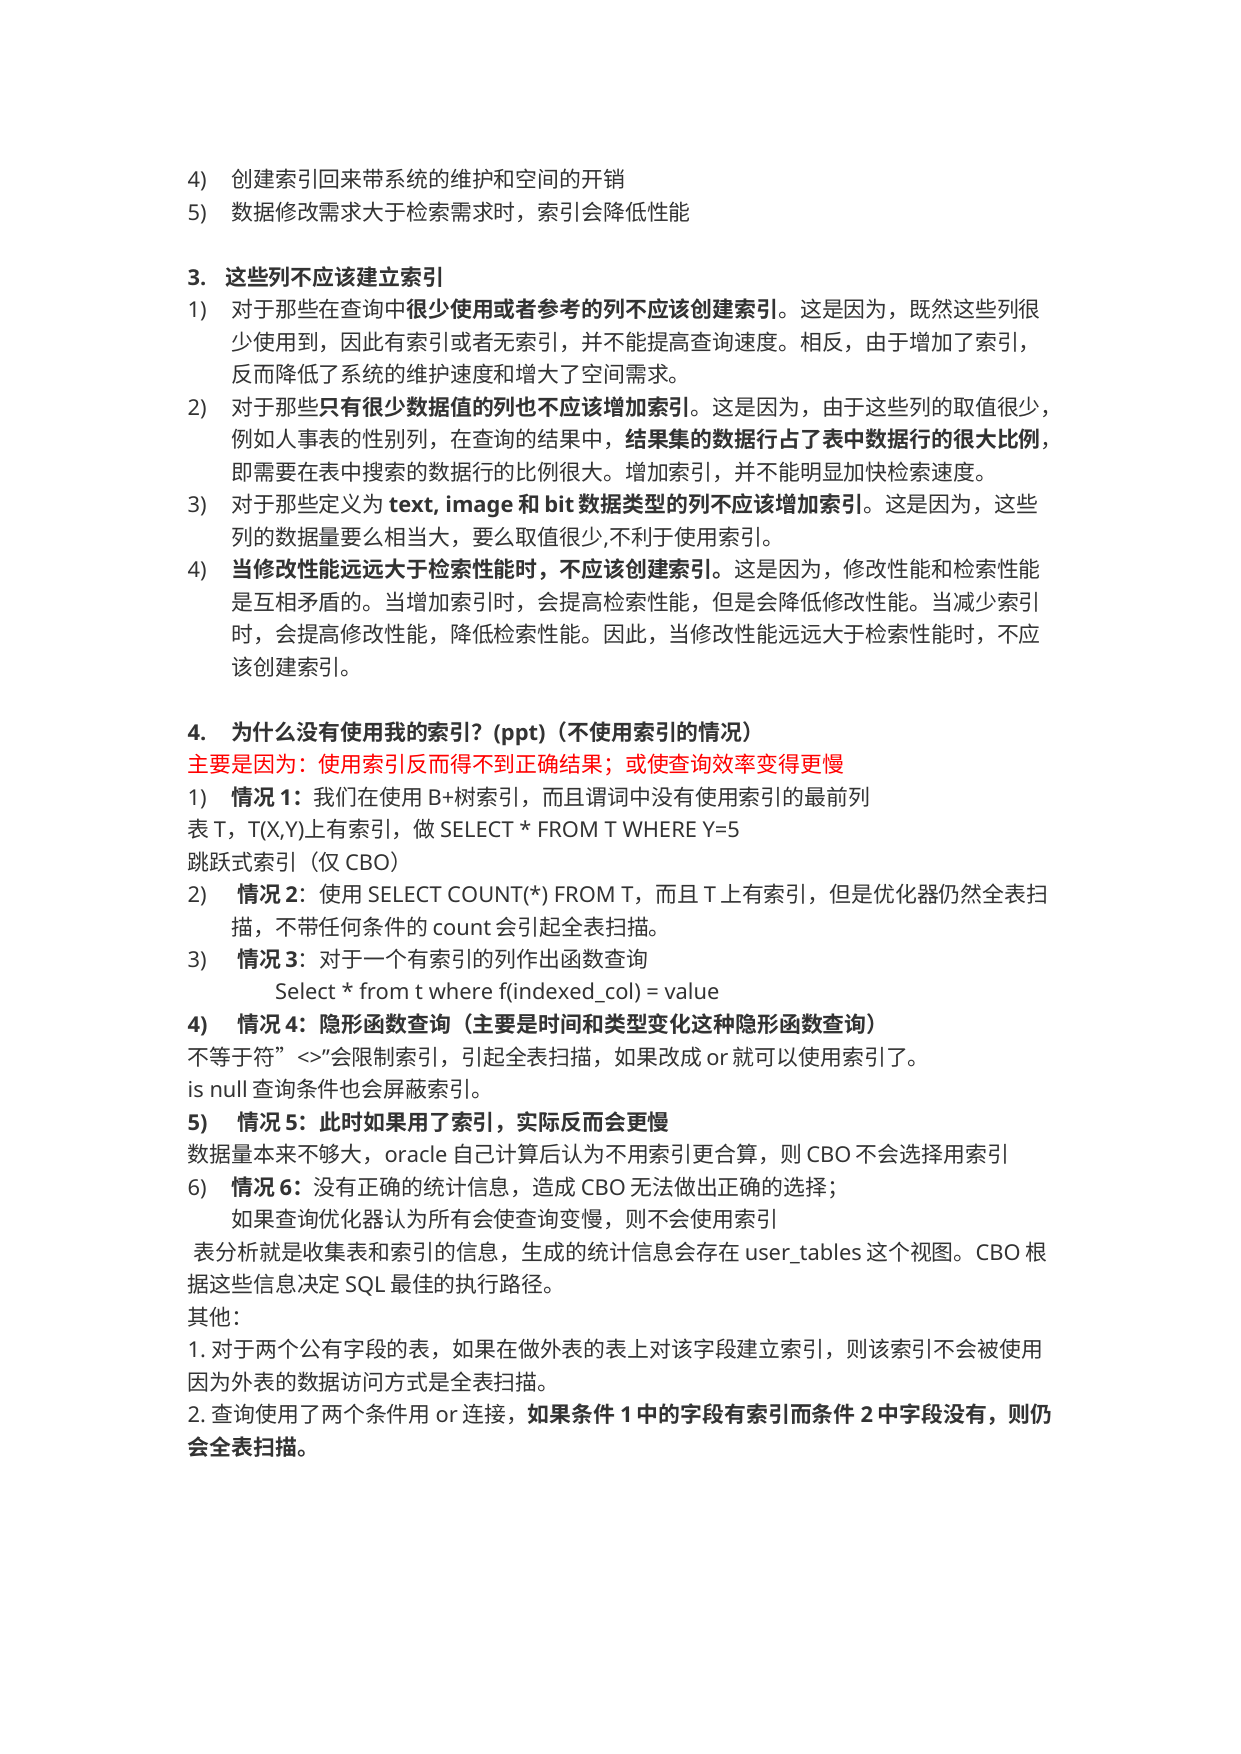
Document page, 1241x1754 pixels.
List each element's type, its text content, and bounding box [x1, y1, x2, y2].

list 如果查询优化器认为所有会使查询变慢，则不会使用索引 [231, 1202, 1053, 1234]
list 创建索引回来带系统的维护和空间的开销 [187, 162, 1053, 194]
text Select * from t where f(indexed_col) = value [231, 974, 1053, 1007]
list 对于那些只有很少数据值的列也不应该增加索引。这是因为，由于这些列的取值很少，例如人事表的性别列，在查询的结果中，结果集的数据行占了表中数据行的很大比例，即需要在表中搜索的数据行的比例很大。增加索引，并不能明显加快检索速度。 [187, 389, 1053, 487]
text is null查询条件也会屏蔽索引。 [187, 1072, 1053, 1104]
list 数据修改需求大于检索需求时，索引会降低性能 [187, 194, 1053, 227]
text 表分析就是收集表和索引的信息，生成的统计信息会存在user_tables这个视图。CBO根据这些信息决定SQL最佳的执行路径。 [187, 1234, 1053, 1299]
text 表T，T(X,Y)上有索引，做SELECT * FROM T WHERE Y=5 [187, 812, 1053, 844]
list 情况3：对于一个有索引的列作出函数查询 [187, 942, 1053, 974]
text 主要是因为：使用索引反而得不到正确结果；或使查询效率变得更慢 [187, 747, 1053, 779]
list 情况6：没有正确的统计信息，造成CBO无法做出正确的选择； [187, 1169, 1053, 1202]
text 其他： [187, 1299, 1053, 1332]
list 情况4：隐形函数查询（主要是时间和类型变化这种隐形函数查询） [187, 1007, 1053, 1039]
text 跳跃式索引（仅CBO） [187, 844, 1053, 877]
text 不等于符”<>”会限制索引，引起全表扫描，如果改成or就可以使用索引了。 [187, 1039, 1053, 1072]
list 对于那些定义为text, image和bit数据类型的列不应该增加索引。这是因为，这些列的数据量要么相当大，要么取值很少,不利于使用索引。 [187, 487, 1053, 552]
text 1. 对于两个公有字段的表，如果在做外表的表上对该字段建立索引，则该索引不会被使用因为外表的数据访问方式是全表扫描。 [187, 1332, 1053, 1397]
list 这些列不应该建立索引 [187, 259, 1053, 292]
list 当修改性能远远大于检索性能时，不应该创建索引。这是因为，修改性能和检索性能是互相矛盾的。当增加索引时，会提高检索性能，但是会降低修改性能。当减少索引时，会提高修改性能，降低检索性能。因此，当修改性能远远大于检索性能时，不应该创建索引。 [187, 552, 1053, 682]
text 数据量本来不够大，oracle自己计算后认为不用索引更合算，则CBO不会选择用索引 [187, 1137, 1053, 1169]
list 情况1：我们在使用B+树索引，而且谓词中没有使用索引的最前列 [187, 779, 1053, 812]
list 为什么没有使用我的索引？(ppt)（不使用索引的情况） [187, 714, 1053, 747]
list 对于那些在查询中很少使用或者参考的列不应该创建索引。这是因为，既然这些列很少使用到，因此有索引或者无索引，并不能提高查询速度。相反，由于增加了索引，反而降低了系统的维护速度和增大了空间需求。 [187, 292, 1053, 389]
list 情况5：此时如果用了索引，实际反而会更慢 [187, 1104, 1053, 1137]
list 情况2：使用SELECT COUNT(*) FROM T，而且T上有索引，但是优化器仍然全表扫描，不带任何条件的count会引起全表扫描。 [187, 877, 1053, 942]
text 2. 查询使用了两个条件用or连接，如果条件1中的字段有索引而条件2中字段没有，则仍会全表扫描。 [187, 1397, 1053, 1462]
